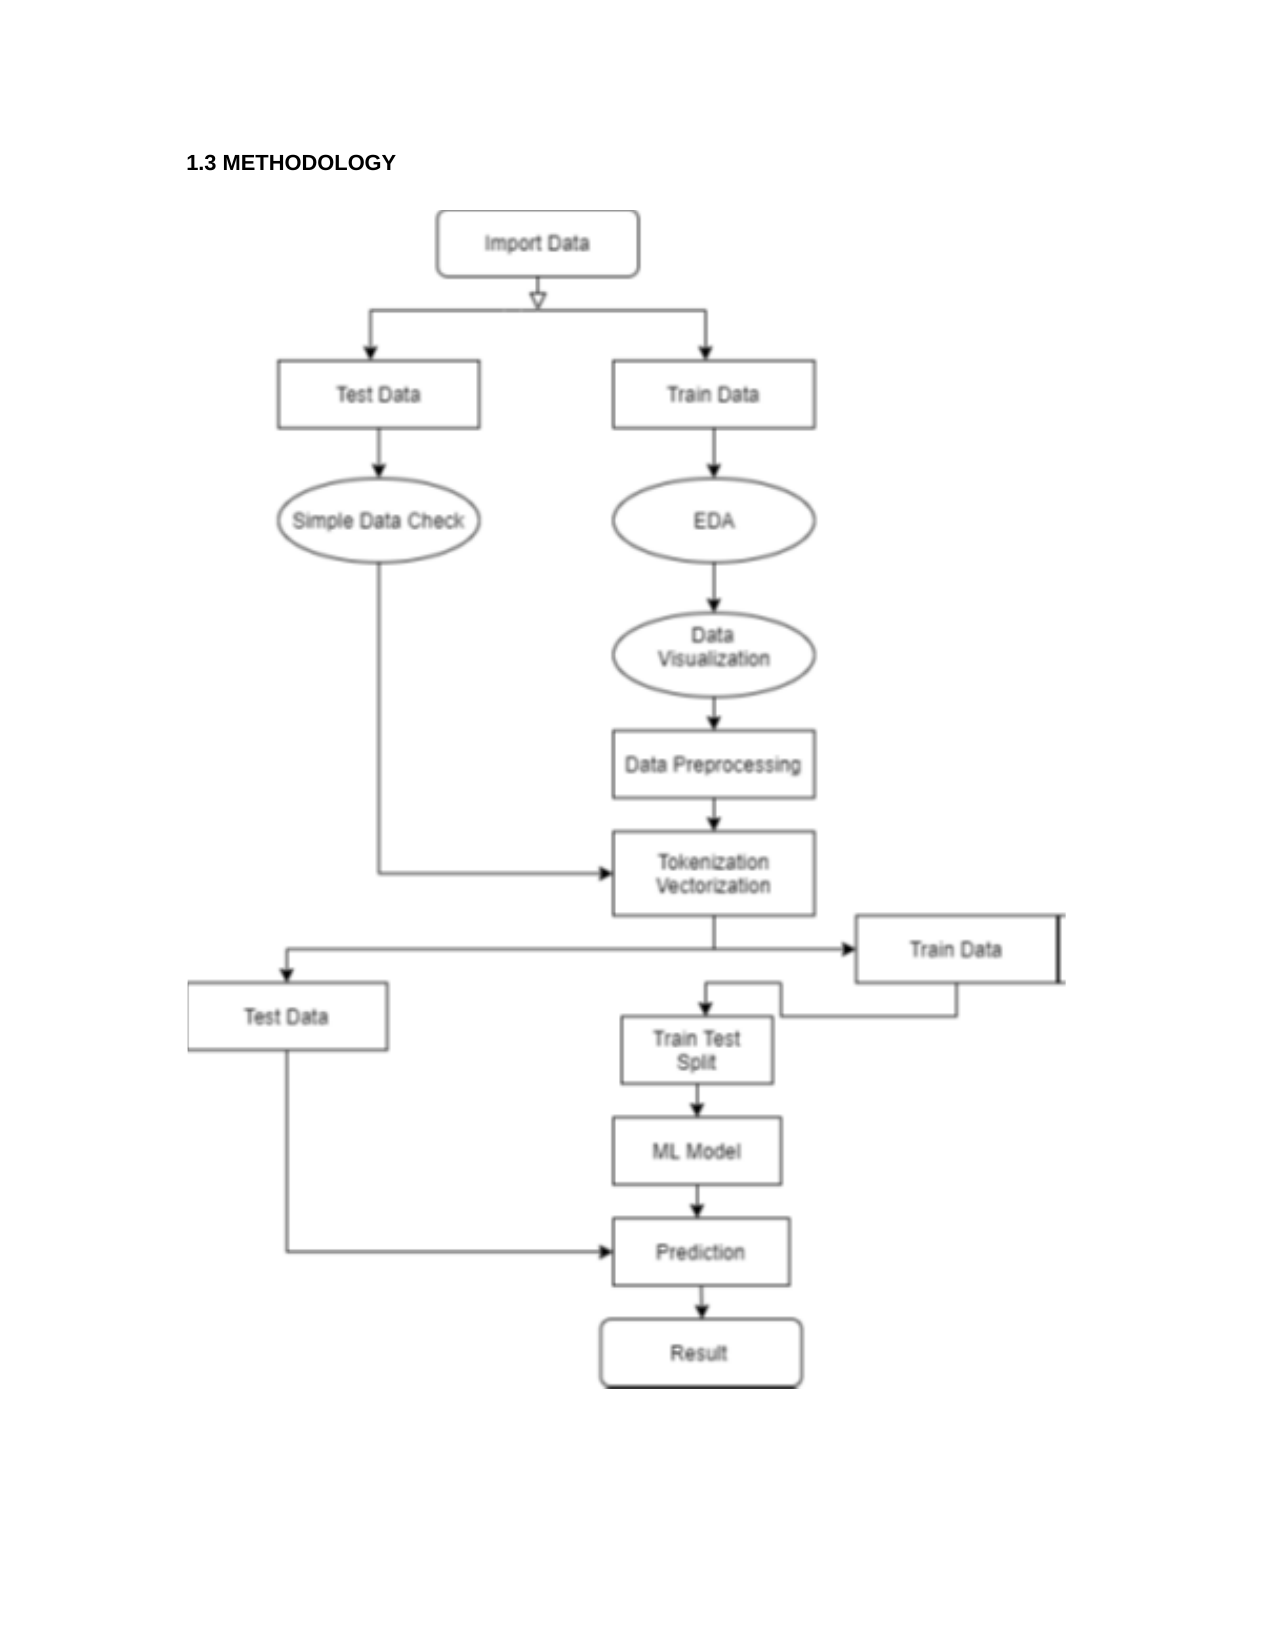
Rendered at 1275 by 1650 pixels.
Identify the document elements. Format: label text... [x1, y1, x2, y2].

picture [187, 210, 1066, 1389]
subtitle 1.3 METHODOLOGY [186, 150, 1087, 175]
